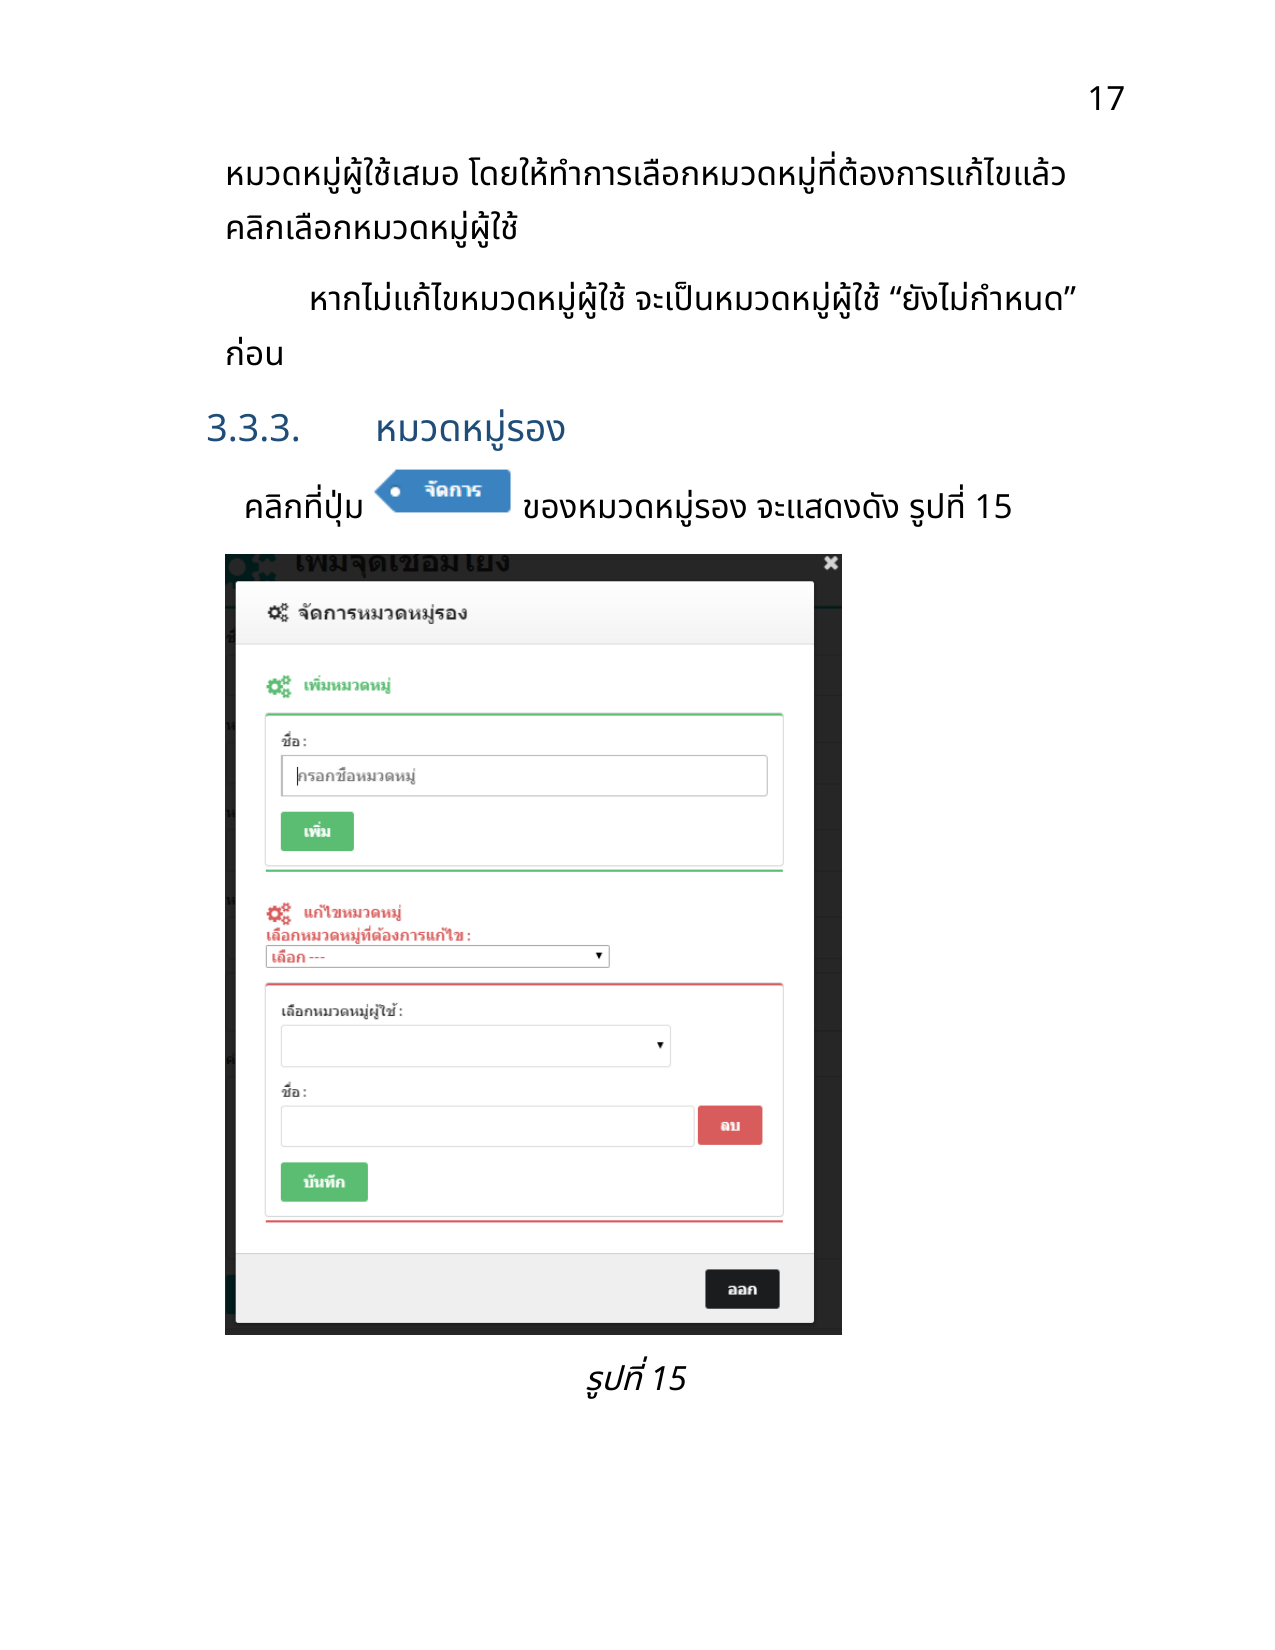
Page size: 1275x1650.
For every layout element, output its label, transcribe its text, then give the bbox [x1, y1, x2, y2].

text หากไม่แก้ไขหมวดหมู่ผู้ใช้ จะเป็นหมวดหมู่ผู้ใช้ “ยังไม่กำหนด” ก่อน [225, 275, 1125, 380]
picture [372, 462, 514, 519]
picture [225, 554, 842, 1335]
subtitle หมวดหมู่รอง [206, 401, 1125, 458]
text รูปที่ 15 [150, 1355, 1125, 1405]
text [225, 150, 1125, 255]
list คลิกที่ปุ่ม ของหมวดหมู่รอง จะแสดงดัง รูปที่ 15 [244, 462, 1125, 533]
